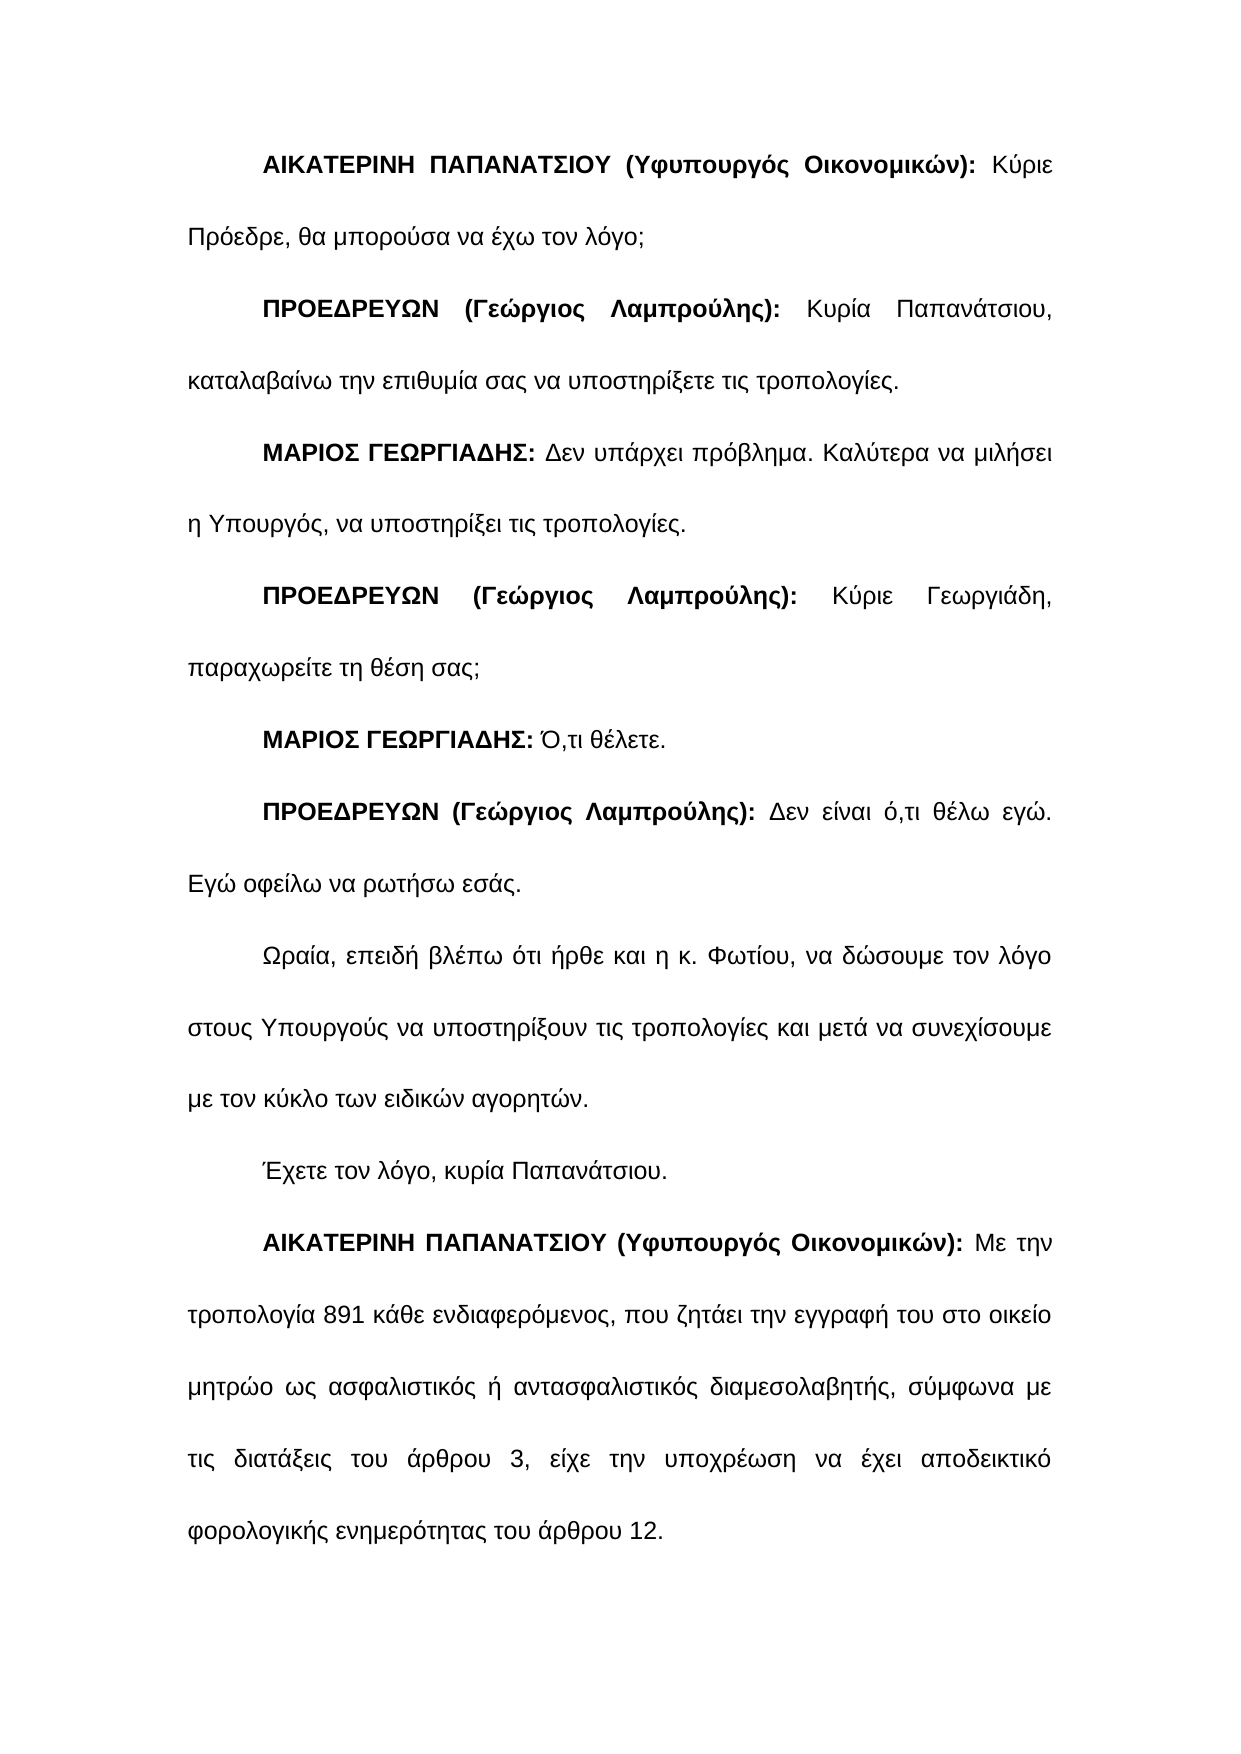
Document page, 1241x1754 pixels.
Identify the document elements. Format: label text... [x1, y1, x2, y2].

text Έχετε τον λόγο, κυρία Παπανάτσιου. [187, 1156, 1053, 1185]
text ΜΑΡΙΟΣ ΓΕΩΡΓΙΑΔΗΣ: Ό,τι θέλετε. [187, 725, 1053, 754]
text ΠΡΟΕΔΡΕΥΩΝ (Γεώργιος Λαμπρούλης): Κυρία Παπανάτσιου, καταλαβαίνω την επιθυμία σας να υποστηρίξετε τις τροπολογίες. [187, 294, 1053, 394]
text ΑΙΚΑΤΕΡΙΝΗ ΠΑΠΑΝΑΤΣΙΟΥ (Υφυπουργός Οικονομικών): Με την τροπολογία 891 κάθε ενδιαφερόμενος, που ζητάει την εγγραφή του στο οικείο μητρώο ως ασφαλιστικός ή αντασφαλιστικός διαμεσολαβητής, σύμφωνα με τις διατάξεις του άρθρου 3, είχε την υποχρέωση να έχει αποδεικτικό φορολογικής ενημερότητας του άρθρου 12. [187, 1228, 1053, 1544]
text ΠΡΟΕΔΡΕΥΩΝ (Γεώργιος Λαμπρούλης): Δεν είναι ό,τι θέλω εγώ. Εγώ οφείλω να ρωτήσω εσάς. [187, 797, 1053, 897]
text Ωραία, επειδή βλέπω ότι ήρθε και η κ. Φωτίου, να δώσουμε τον λόγο στους Υπουργούς να υποστηρίξουν τις τροπολογίες και μετά να συνεχίσουμε με τον κύκλο των ειδικών αγορητών. [187, 941, 1053, 1113]
text ΑΙΚΑΤΕΡΙΝΗ ΠΑΠΑΝΑΤΣΙΟΥ (Υφυπουργός Οικονομικών): Κύριε Πρόεδρε, θα μπορούσα να έχω τον λόγο; [187, 150, 1053, 251]
text ΜΑΡΙΟΣ ΓΕΩΡΓΙΑΔΗΣ: Δεν υπάρχει πρόβλημα. Καλύτερα να μιλήσει η Υπουργός, να υποστηρίξει τις τροπολογίες. [187, 437, 1053, 538]
text ΠΡΟΕΔΡΕΥΩΝ (Γεώργιος Λαμπρούλης): Κύριε Γεωργιάδη, παραχωρείτε τη θέση σας; [187, 581, 1053, 682]
